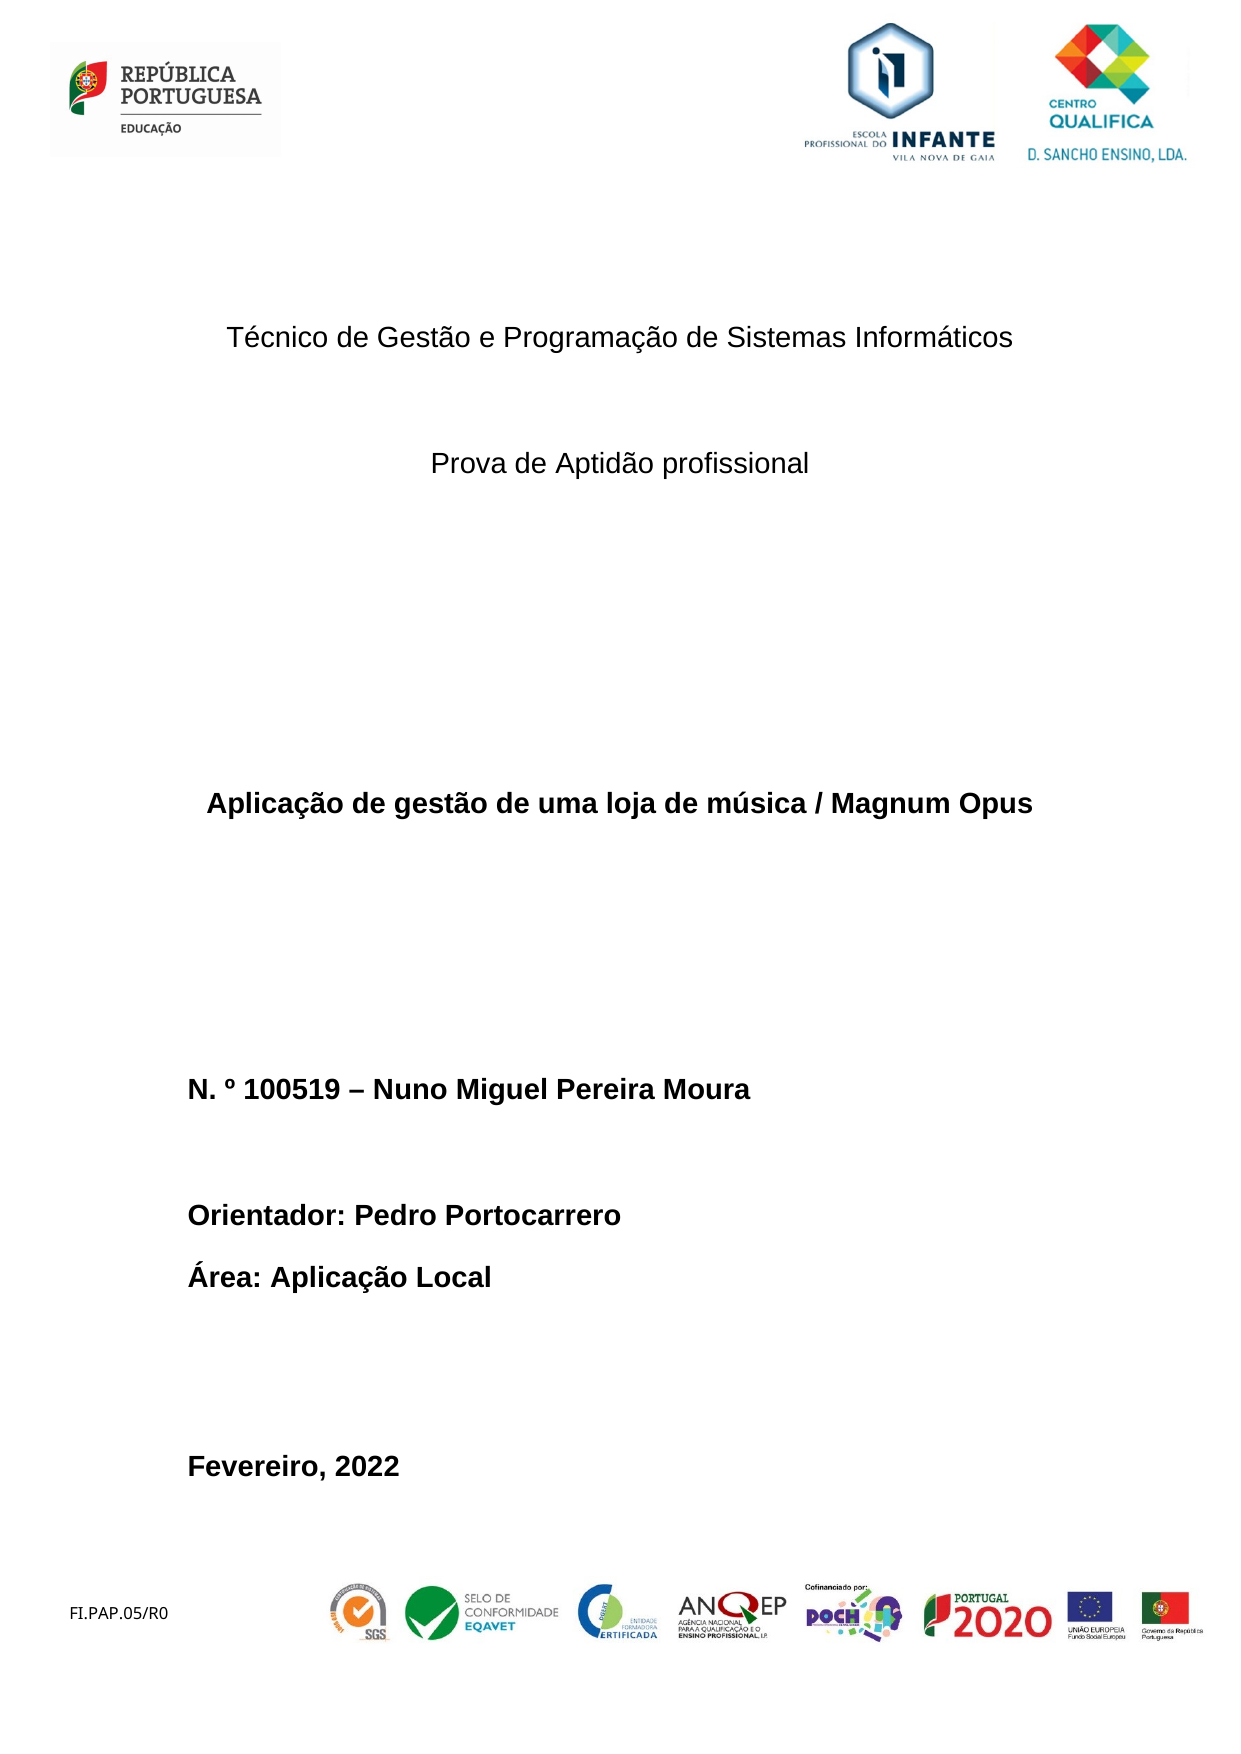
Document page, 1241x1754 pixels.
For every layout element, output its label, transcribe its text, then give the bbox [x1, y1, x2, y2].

text N. º 100519 – Nuno Miguel Pereira Moura [187, 1072, 1053, 1105]
text Aplicação de gestão de uma loja de música / Magnum Opus [187, 787, 1053, 820]
text Técnico de Gestão e Programação de Sistemas Informáticos [187, 320, 1053, 353]
text Orientador: Pedro Portocarrero [187, 1197, 1053, 1231]
picture [50, 42, 281, 157]
text Prova de Aptidão profissional [187, 446, 1053, 479]
text Fevereiro, 2022 [187, 1449, 1053, 1482]
text Área: Aplicação Local [187, 1260, 1053, 1294]
picture [792, 13, 1196, 168]
picture [320, 1576, 1210, 1645]
